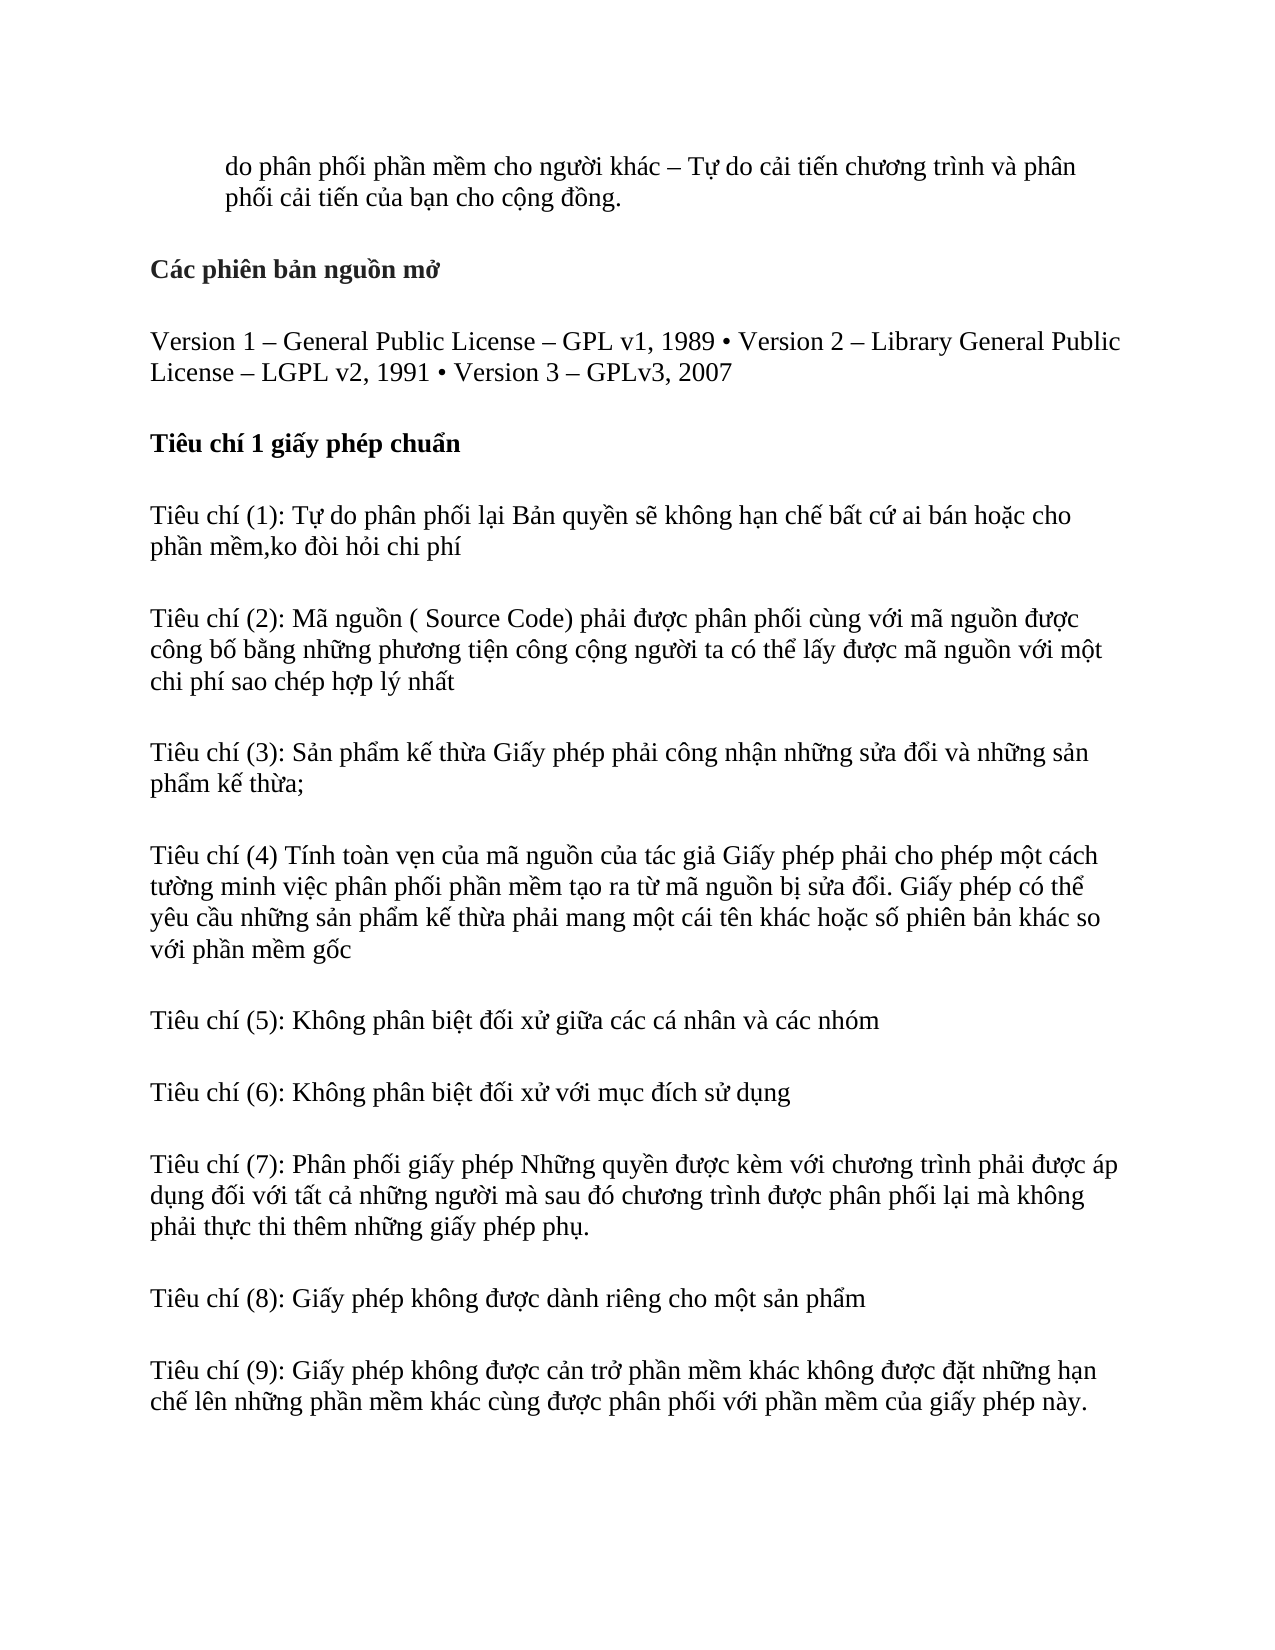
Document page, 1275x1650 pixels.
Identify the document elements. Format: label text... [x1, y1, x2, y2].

text Tiêu chí (9): Giấy phép không được cản trở phần mềm khác không được đặt những hạn chế lên những phần mềm khác cùng được phân phối với phần mềm của giấy phép này. [150, 1354, 1125, 1416]
text Tiêu chí (3): Sản phẩm kế thừa Giấy phép phải công nhận những sửa đổi và những sản phẩm kế thừa; [150, 736, 1125, 799]
text Tiêu chí (8): Giấy phép không được dành riêng cho một sản phẩm [150, 1282, 1125, 1313]
text Tiêu chí (7): Phân phối giấy phép Những quyền được kèm với chương trình phải được áp dụng đối với tất cả những người mà sau đó chương trình được phân phối lại mà không phải thực thi thêm những giấy phép phụ. [150, 1148, 1125, 1241]
text Tiêu chí (2): Mã nguồn ( Source Code) phải được phân phối cùng với mã nguồn được công bố bằng những phương tiện công cộng người ta có thể lấy được mã nguồn với một chi phí sao chép hợp lý nhất [150, 602, 1125, 696]
text Các phiên bản nguồn mở [150, 253, 1125, 284]
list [187, 150, 1125, 212]
text Tiêu chí (4) Tính toàn vẹn của mã nguồn của tác giả Giấy phép phải cho phép một cách tường minh việc phân phối phần mềm tạo ra từ mã nguồn bị sửa đổi. Giấy phép có thể yêu cầu những sản phẩm kế thừa phải mang một cái tên khác hoặc số phiên bản khác so với phần mềm gốc [150, 839, 1125, 964]
text Tiêu chí (5): Không phân biệt đối xử giữa các cá nhân và các nhóm [150, 1004, 1125, 1036]
text Tiêu chí (6): Không phân biệt đối xử với mục đích sử dụng [150, 1076, 1125, 1107]
text Tiêu chí (1): Tự do phân phối lại Bản quyền sẽ không hạn chế bất cứ ai bán hoặc cho phần mềm,ko đòi hỏi chi phí [150, 499, 1125, 562]
text Tiêu chí 1 giấy phép chuẩn [150, 428, 1125, 459]
text Version 1 – General Public License – GPL v1, 1989 • Version 2 – Library General Public License – LGPL v2, 1991 • Version 3 – GPLv3, 2007 [150, 325, 1125, 387]
